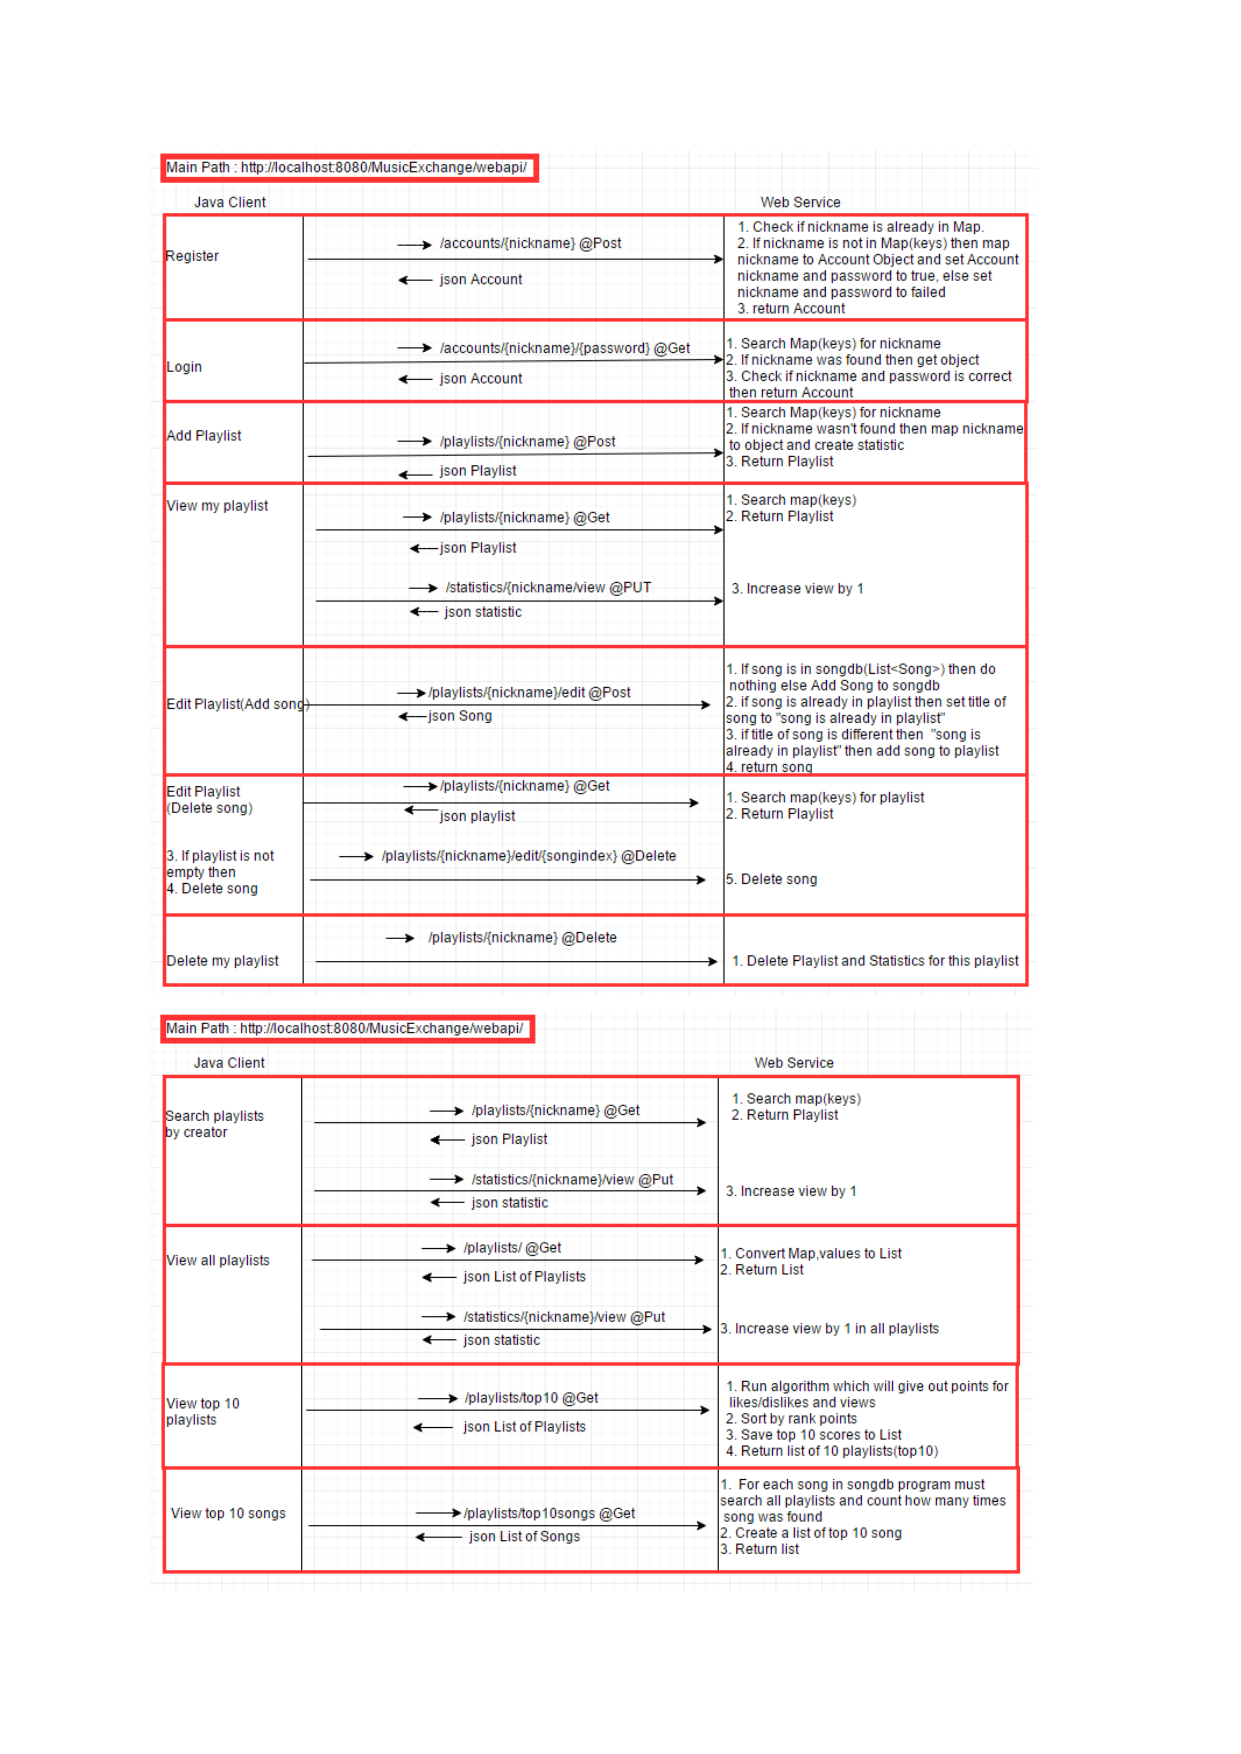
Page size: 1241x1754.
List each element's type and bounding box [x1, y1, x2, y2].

picture [150, 150, 1037, 995]
picture [150, 1010, 1033, 1591]
